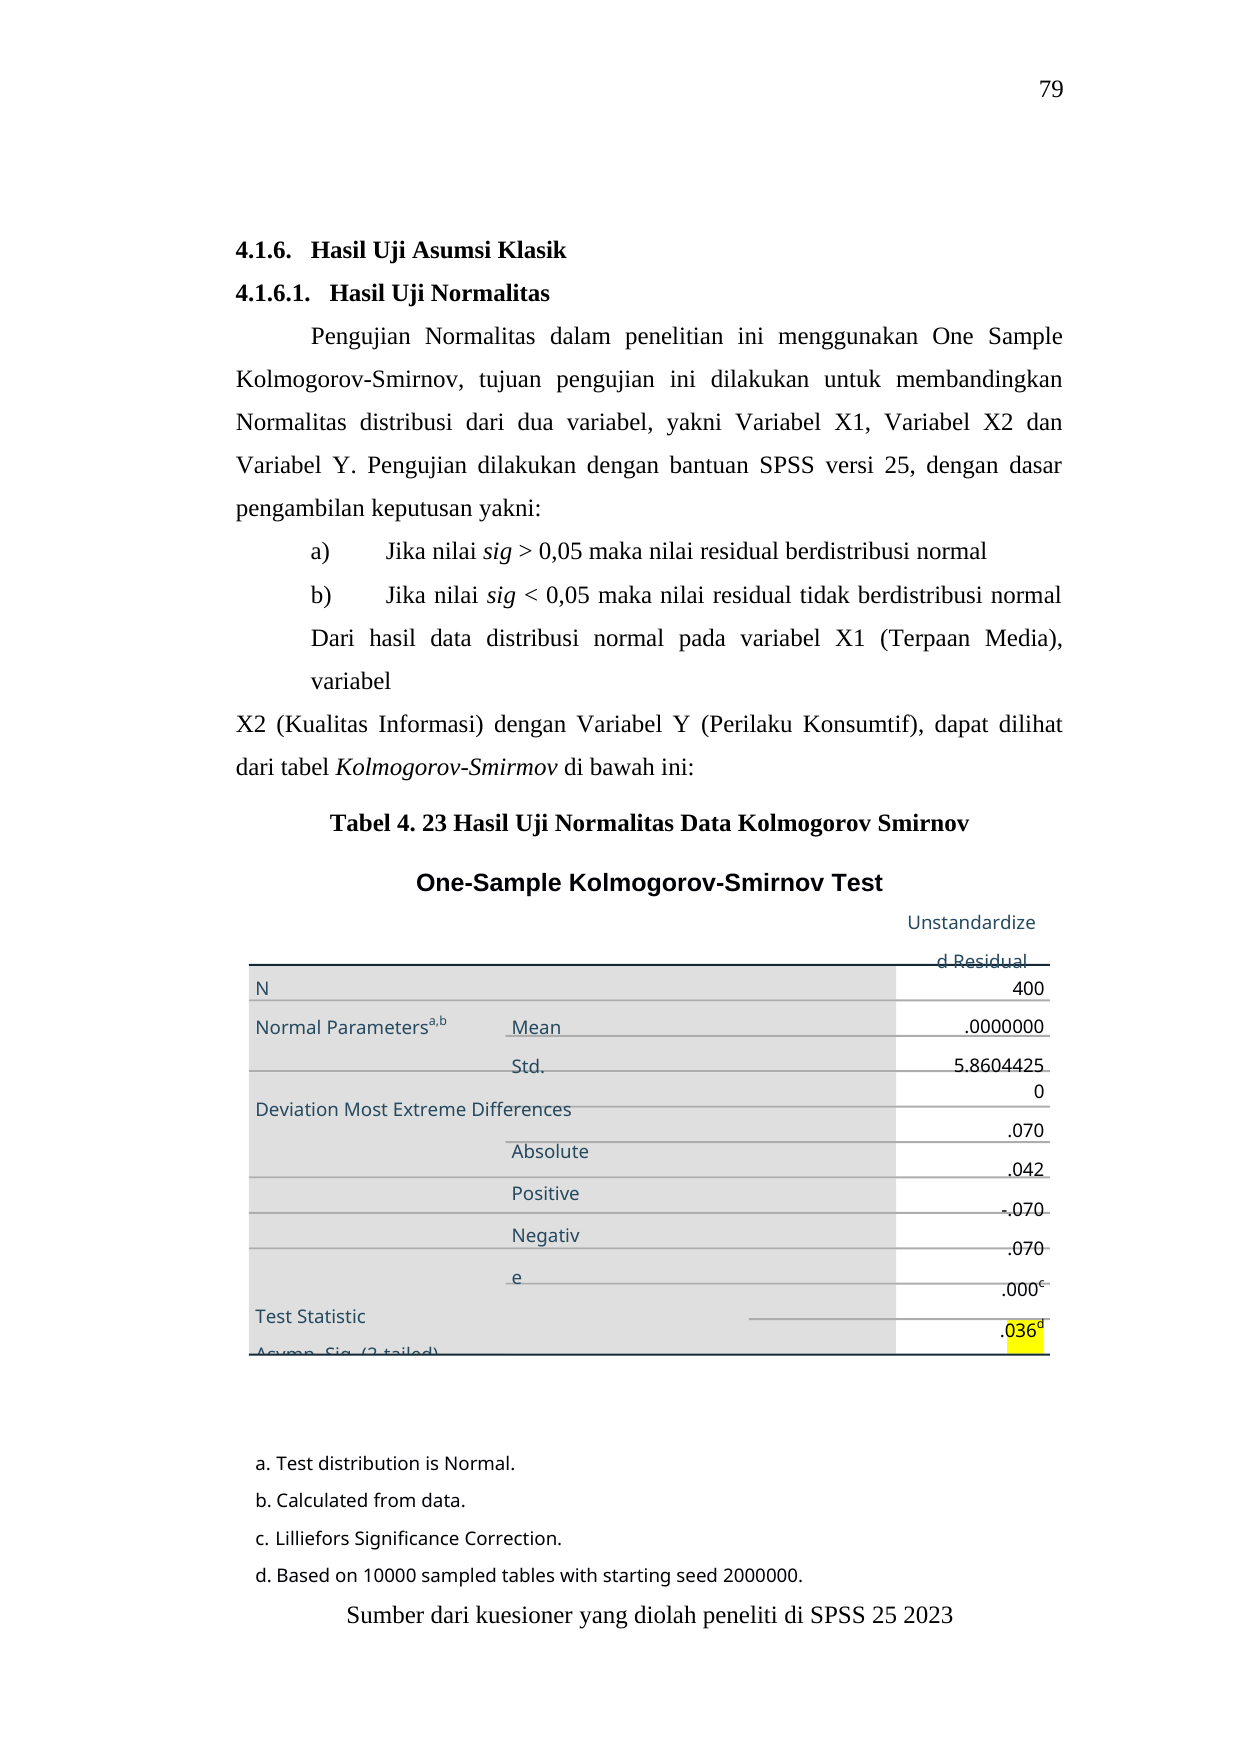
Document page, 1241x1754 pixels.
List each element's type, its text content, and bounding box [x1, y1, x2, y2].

text Unstandardized Residual [907, 909, 1040, 973]
subtitle Tabel 4. 23 Hasil Uji Normalitas Data Kolmogorov Smirnov [329, 808, 1188, 837]
text One-Sample Kolmogorov-Smirnov Test [416, 868, 1188, 897]
list Based on 10000 sampled tables with starting seed 2000000. [255, 1562, 1188, 1588]
list Jika nilai sig < 0,05 maka nilai residual tidak berdistribusi normal Dari hasil data distribusi normal pada variabel X1 (Terpaan Media), variabel [311, 580, 1063, 695]
list Test distribution is Normal. [255, 1450, 1188, 1476]
text Pengujian Normalitas dalam penelitian ini menggunakan One Sample Kolmogorov-Smirnov, tujuan pengujian ini dilakukan untuk membandingkan Normalitas distribusi dari dua variabel, yakni Variabel X1, Variabel X2 dan Variabel Y. Pengujian dilakukan dengan bantuan SPSS versi 25, dengan dasar pengambilan keputusan yakni: [236, 321, 1063, 522]
list Hasil Uji Normalitas [235, 278, 1188, 307]
subtitle Hasil Uji Asumsi Klasik [235, 235, 1188, 264]
list Calculated from data. [255, 1488, 1188, 1513]
text X2 (Kualitas Informasi) dengan Variabel Y (Perilaku Konsumtif), dapat dilihat dari tabel Kolmogorov-Smirmov di bawah ini: [236, 709, 1063, 781]
list Lilliefors Significance Correction. [255, 1525, 1188, 1551]
list Jika nilai sig > 0,05 maka nilai residual berdistribusi normal [310, 536, 1188, 565]
text Sumber dari kuesioner yang diolah peneliti di SPSS 25 2023 [346, 1600, 1188, 1628]
